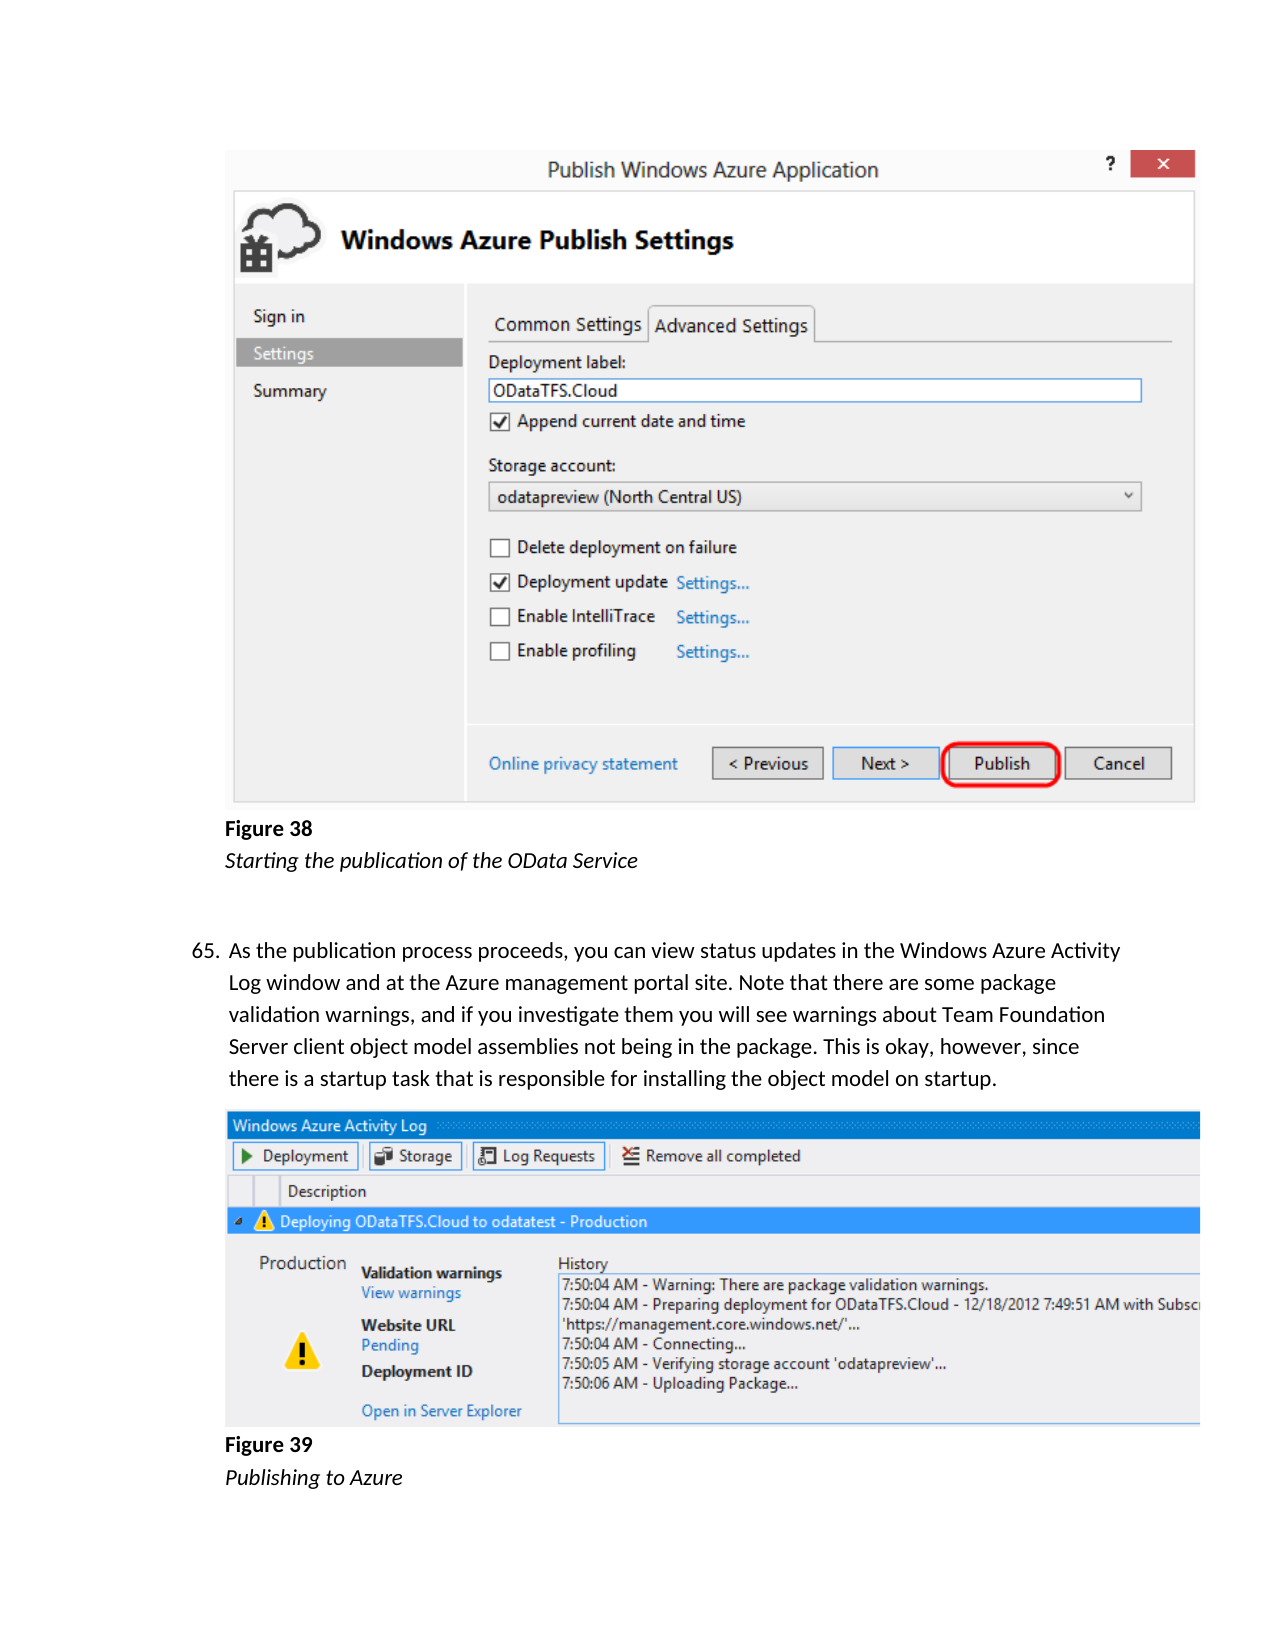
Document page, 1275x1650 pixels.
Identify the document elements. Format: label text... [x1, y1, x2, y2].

text Figure 39 [225, 1431, 1125, 1458]
picture [225, 1109, 1200, 1427]
text Figure 38 [225, 814, 1125, 842]
picture [225, 150, 1200, 810]
text Publishing to Azure [225, 1463, 1125, 1491]
list As the publication process proceeds, you can view status updates in the Windows Azure Activity Log window and at the Azure management portal site. Note that there are some package validation warnings, and if you investigate them you will see warnings about Team Foundation Server client object model assemblies not being in the package. This is okay, however, since there is a startup task that is responsible for installing the object model on startup. [191, 936, 1125, 1092]
text Starting the publication of the OData Service [225, 846, 1125, 874]
